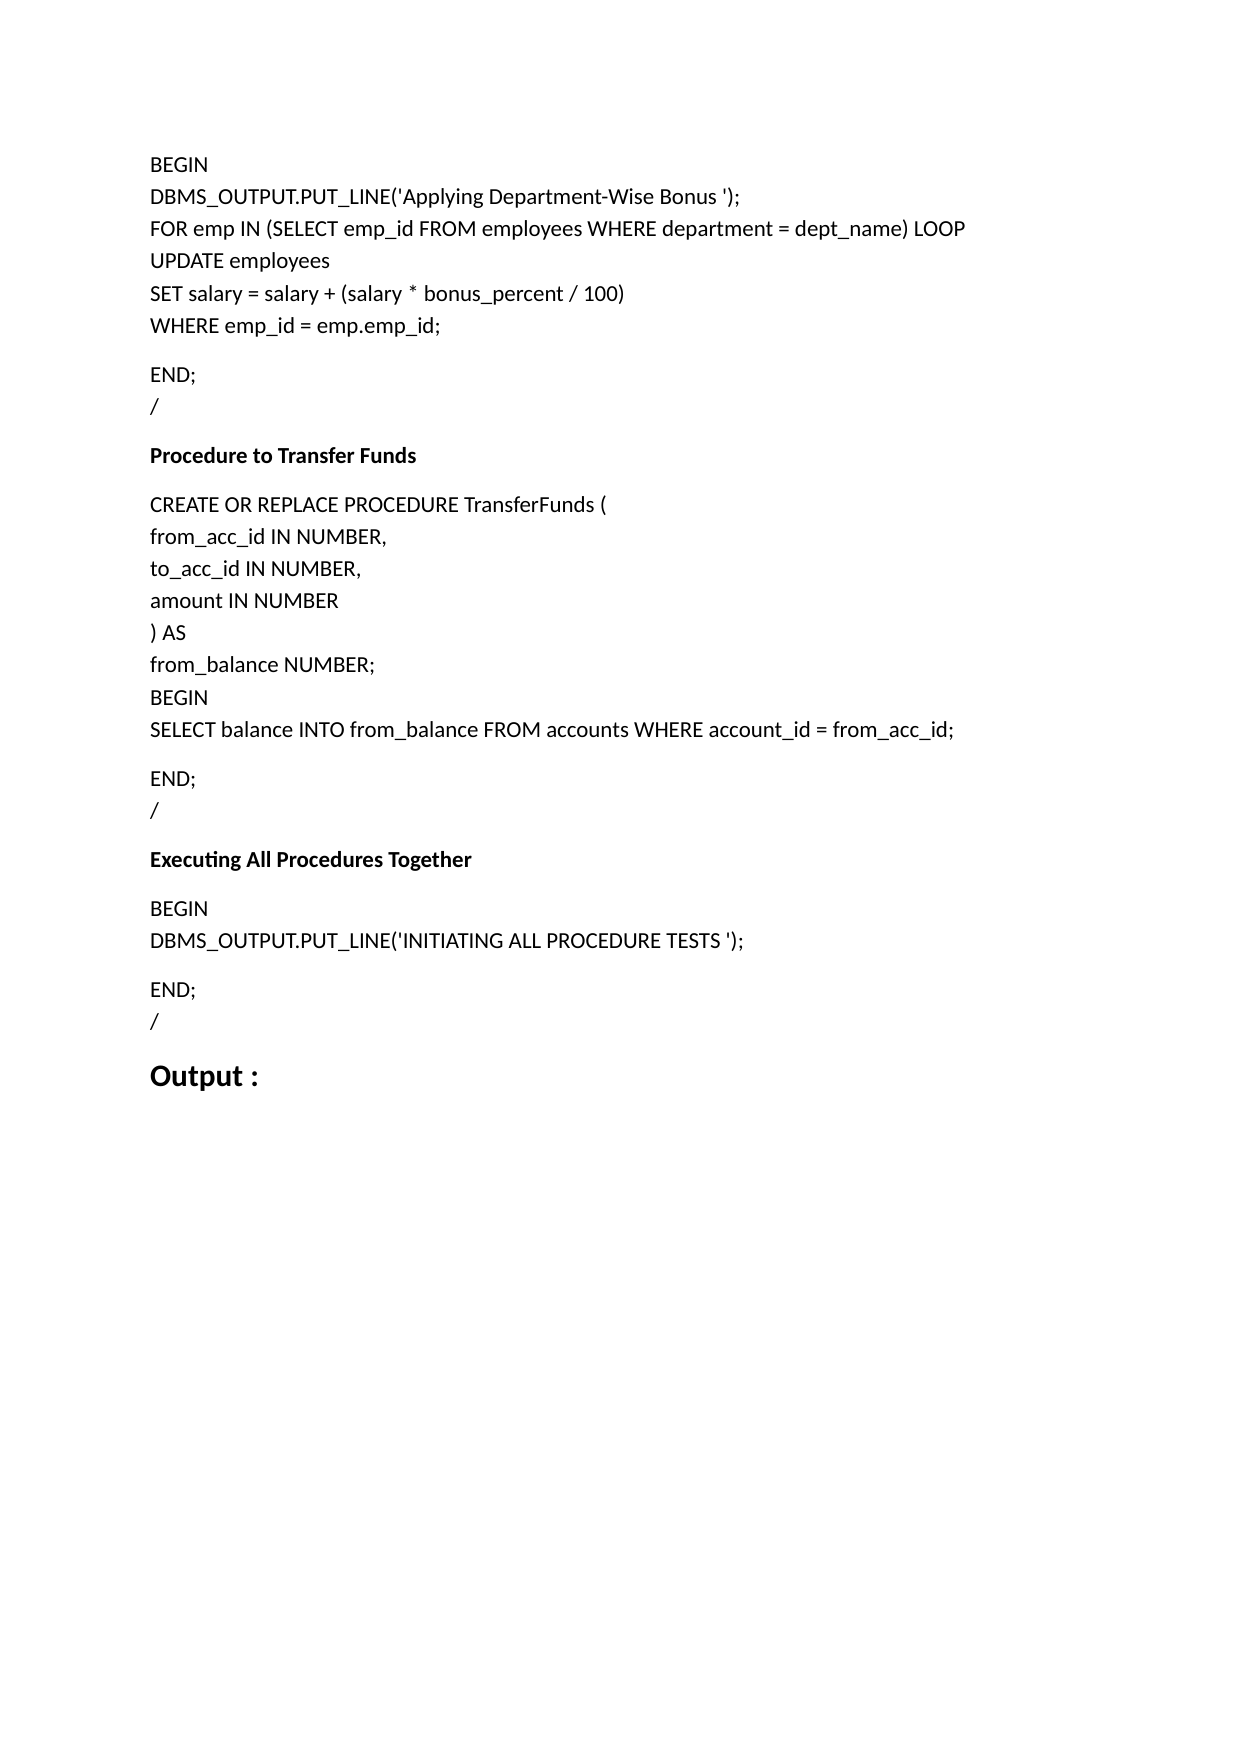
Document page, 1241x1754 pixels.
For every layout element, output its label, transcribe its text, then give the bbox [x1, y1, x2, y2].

text Procedure to Transfer Funds [150, 441, 1090, 469]
text BEGIN DBMS_OUTPUT.PUT_LINE('INITIATING ALL PROCEDURE TESTS '); [150, 894, 1090, 954]
text CREATE OR REPLACE PROCEDURE TransferFunds ( from_acc_id IN NUMBER, to_acc_id IN NUMBER, amount IN NUMBER ) AS from_balance NUMBER; BEGIN SELECT balance INTO from_balance FROM accounts WHERE account_id = from_acc_id; [150, 490, 1090, 743]
text END; / [150, 764, 1090, 824]
text END; / [150, 360, 1090, 420]
text Executing All Procedures Together [150, 845, 1090, 873]
text Output : [150, 1056, 1090, 1094]
text END; / [150, 975, 1090, 1035]
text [150, 150, 1090, 339]
